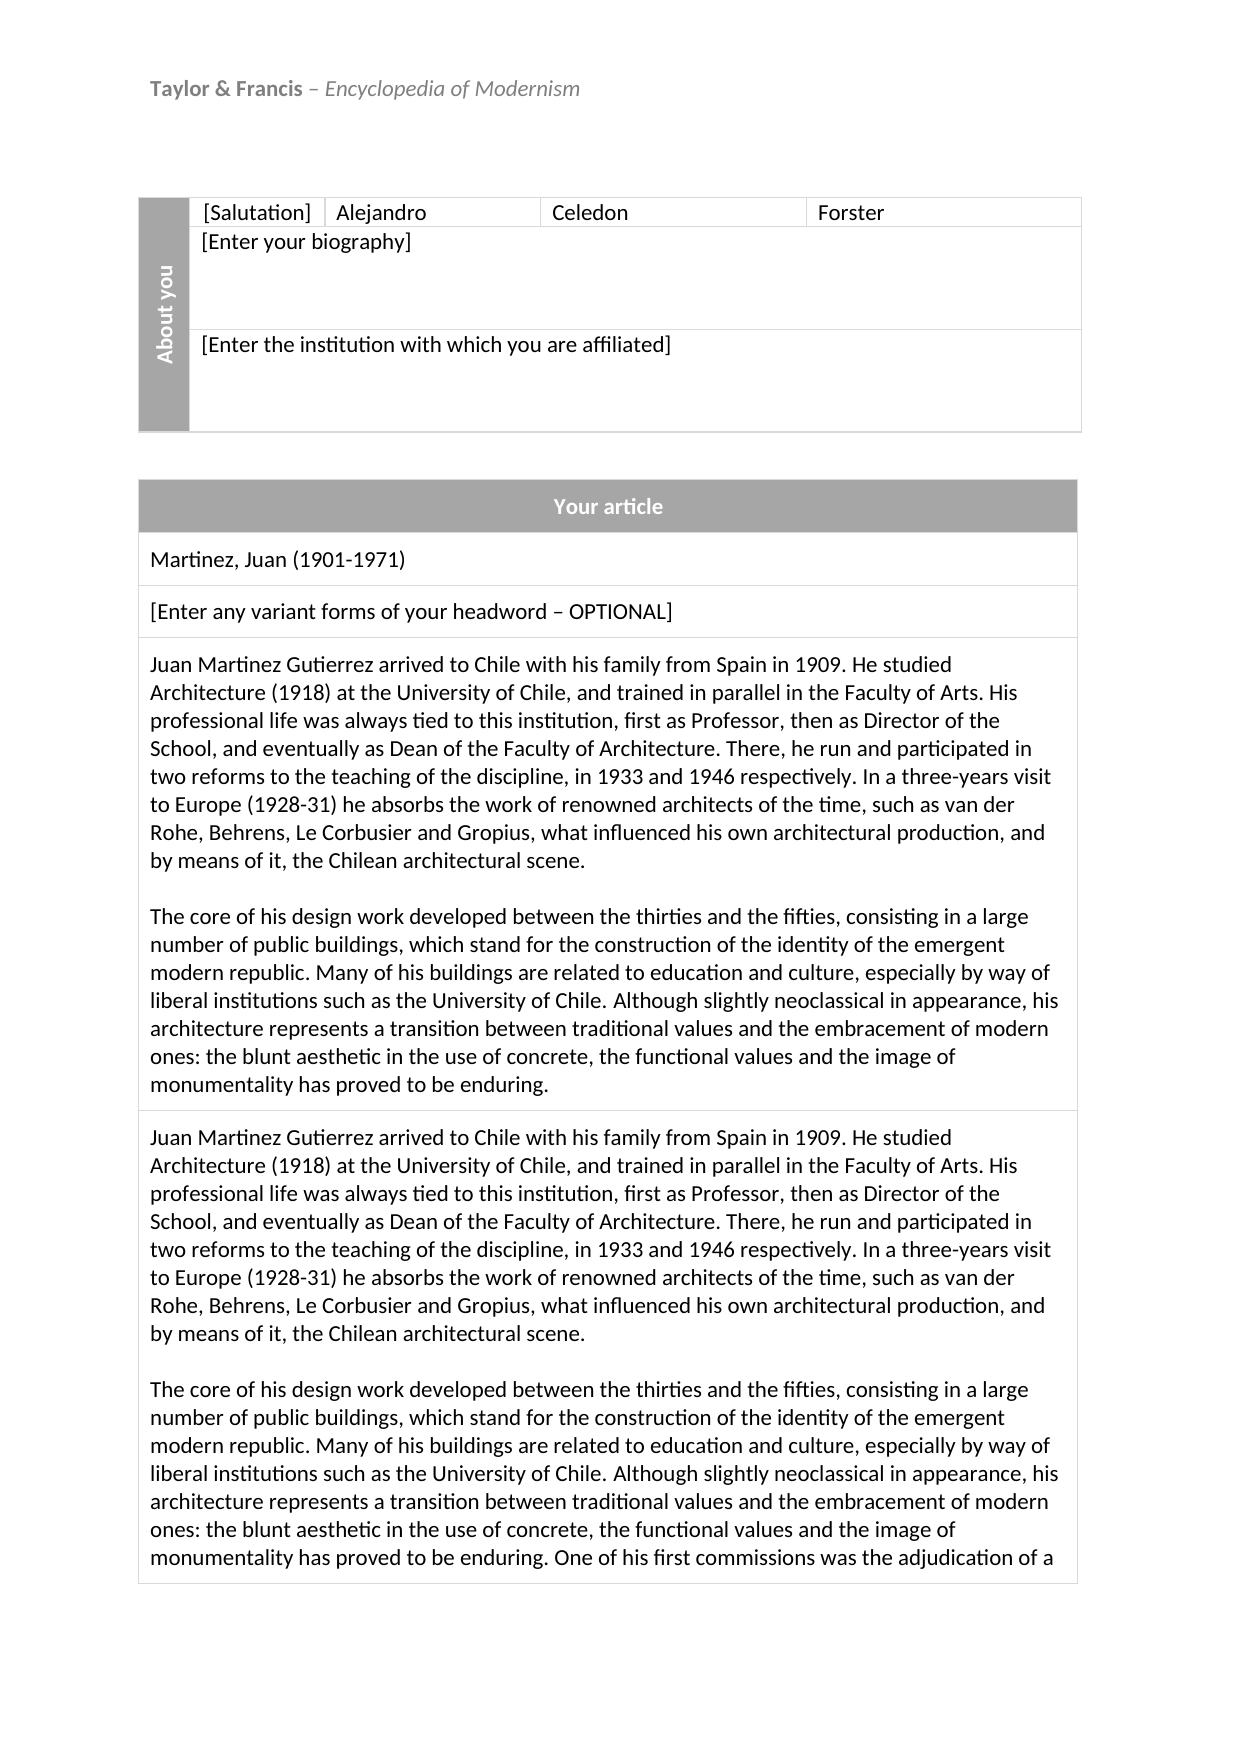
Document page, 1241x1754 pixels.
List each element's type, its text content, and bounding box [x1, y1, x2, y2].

table_header About you [139, 198, 189, 431]
table_header Your article [139, 480, 1077, 532]
